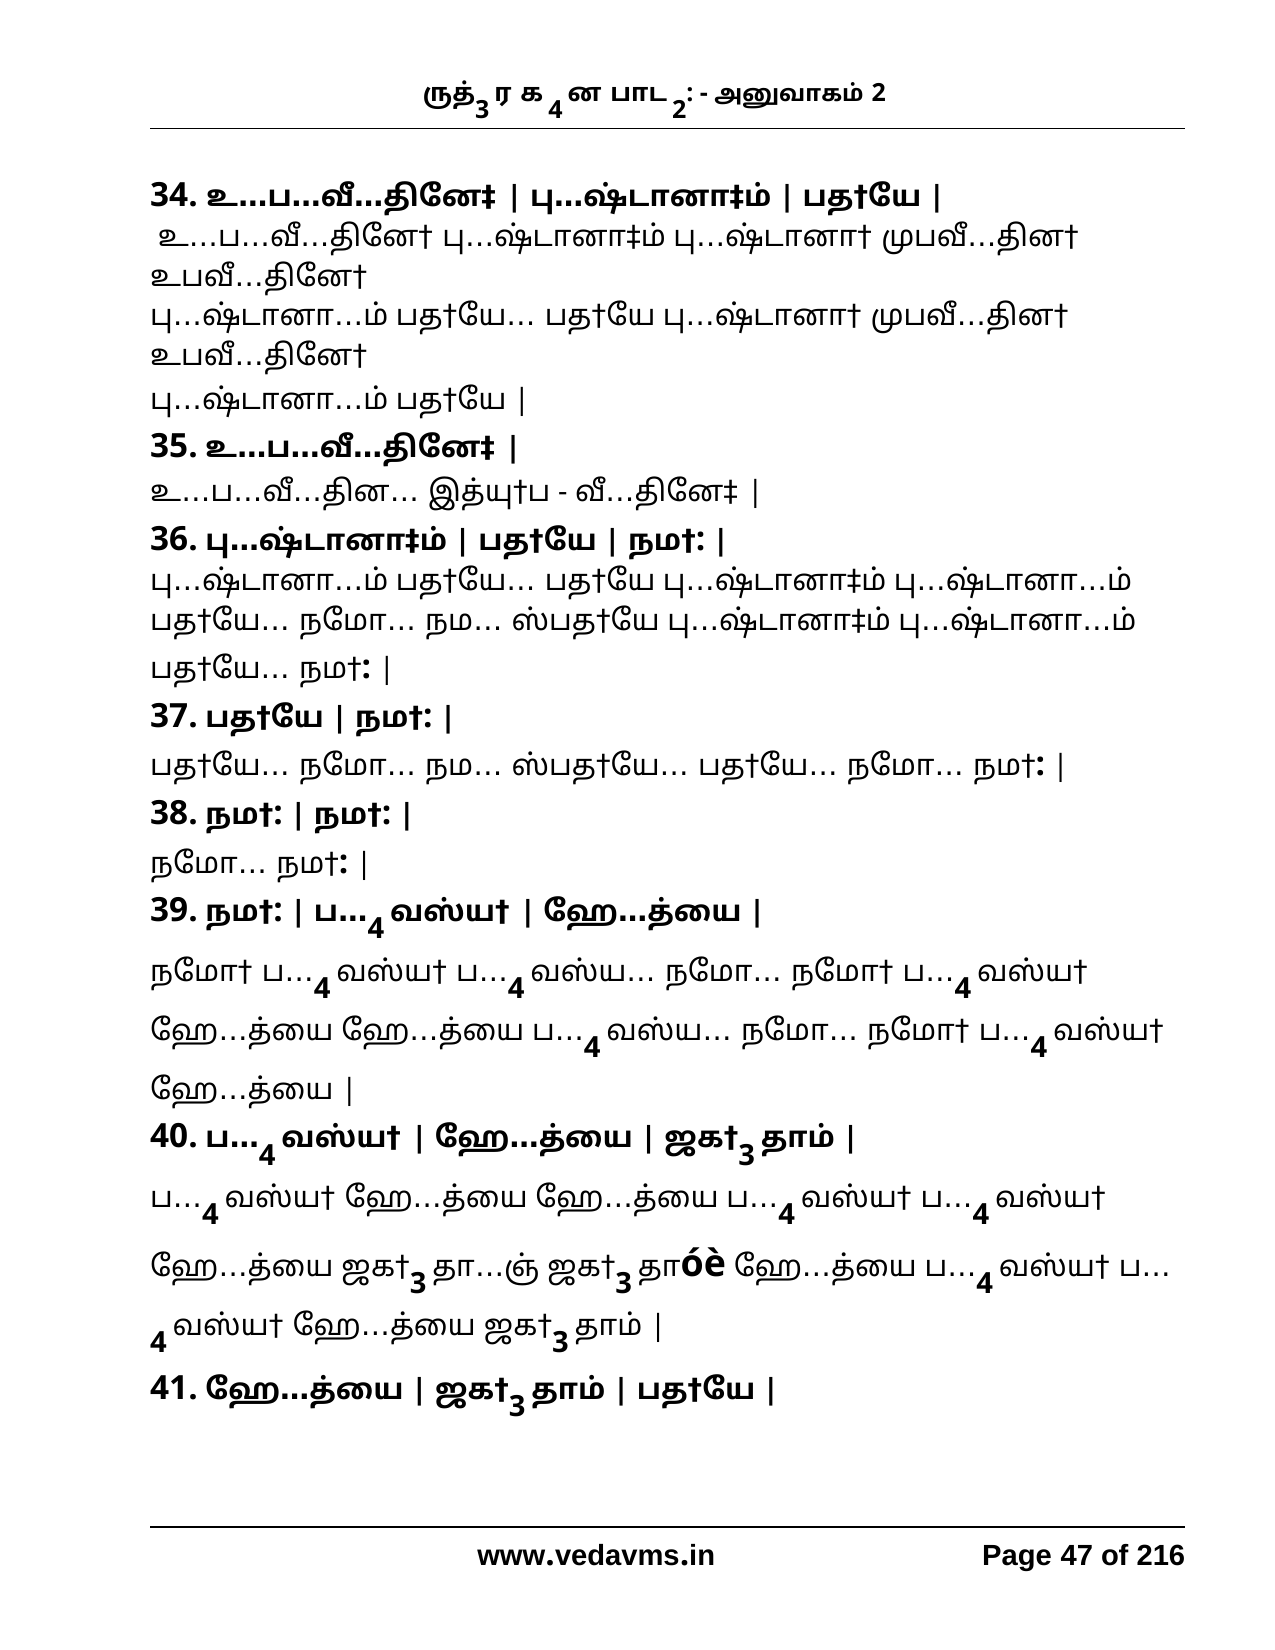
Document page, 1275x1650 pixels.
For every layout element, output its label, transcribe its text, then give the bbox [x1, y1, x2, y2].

text பு…ஷ்டானா…ம் பத†யே… பத†யே பு…ஷ்டானா† முபவீ…தின† உபவீ…தினே† [150, 299, 1185, 376]
text உ…ப…வீ…தின… இத்யு†ப - வீ…தினே‡ | [150, 471, 1185, 512]
text நமோ… நம†: | [150, 837, 1185, 884]
text 41. ஹே…த்யை | ஜக†3தாம் | பத†யே | [150, 1364, 1185, 1425]
text 35. உ…ப…வீ…தினே‡ | [150, 422, 1185, 468]
text பு…ஷ்டானா…ம் பத†யே | [150, 378, 1185, 420]
text 37. பத†யே | நம†: | [150, 691, 1185, 738]
text நமோ† ப…4வஸ்ய† ப…4வஸ்ய… நமோ… நமோ† ப…4வஸ்ய† ஹே…த்யை ஹே…த்யை ப…4வஸ்ய… நமோ… நமோ† ப…4வஸ்ய† ஹே…த்யை | [150, 950, 1185, 1110]
text 36. பு…ஷ்டானா‡ம் | பத†யே | நம†: | [150, 514, 1185, 561]
text ப…4வஸ்ய† ஹே…த்யை ஹே…த்யை ப…4வஸ்ய† ப…4வஸ்ய† ஹே…த்யை ஜக†3தா…ஞ் ஜக†3தாóè ஹே…த்யை ப…4வஸ்ய† ப…4வஸ்ய† ஹே…த்யை ஜக†3தாம் | [150, 1176, 1185, 1361]
text 40. ப…4வஸ்ய† | ஹே…த்யை | ஜக†3தாம் | [150, 1112, 1185, 1173]
text உ…ப…வீ…தினே† பு…ஷ்டானா‡ம் பு…ஷ்டானா† முபவீ…தின† உபவீ…தினே† [150, 219, 1185, 297]
text 38. நம†: | நம†: | [150, 789, 1185, 835]
text பு…ஷ்டானா…ம் பத†யே… பத†யே பு…ஷ்டானா‡ம் பு…ஷ்டானா…ம் பத†யே… நமோ… நம… ஸ்பத†யே பு…ஷ்டானா‡ம் பு…ஷ்டானா…ம் பத†யே… நம†: | [150, 563, 1185, 689]
text பத†யே… நமோ… நம… ஸ்பத†யே… பத†யே… நமோ… நம†: | [150, 740, 1185, 786]
text 34. உ…ப…வீ…தினே‡ | பு…ஷ்டானா‡ம் | பத†யே | [150, 171, 1185, 217]
text 39. நம†: | ப…4வஸ்ய† | ஹே…த்யை | [150, 886, 1185, 947]
